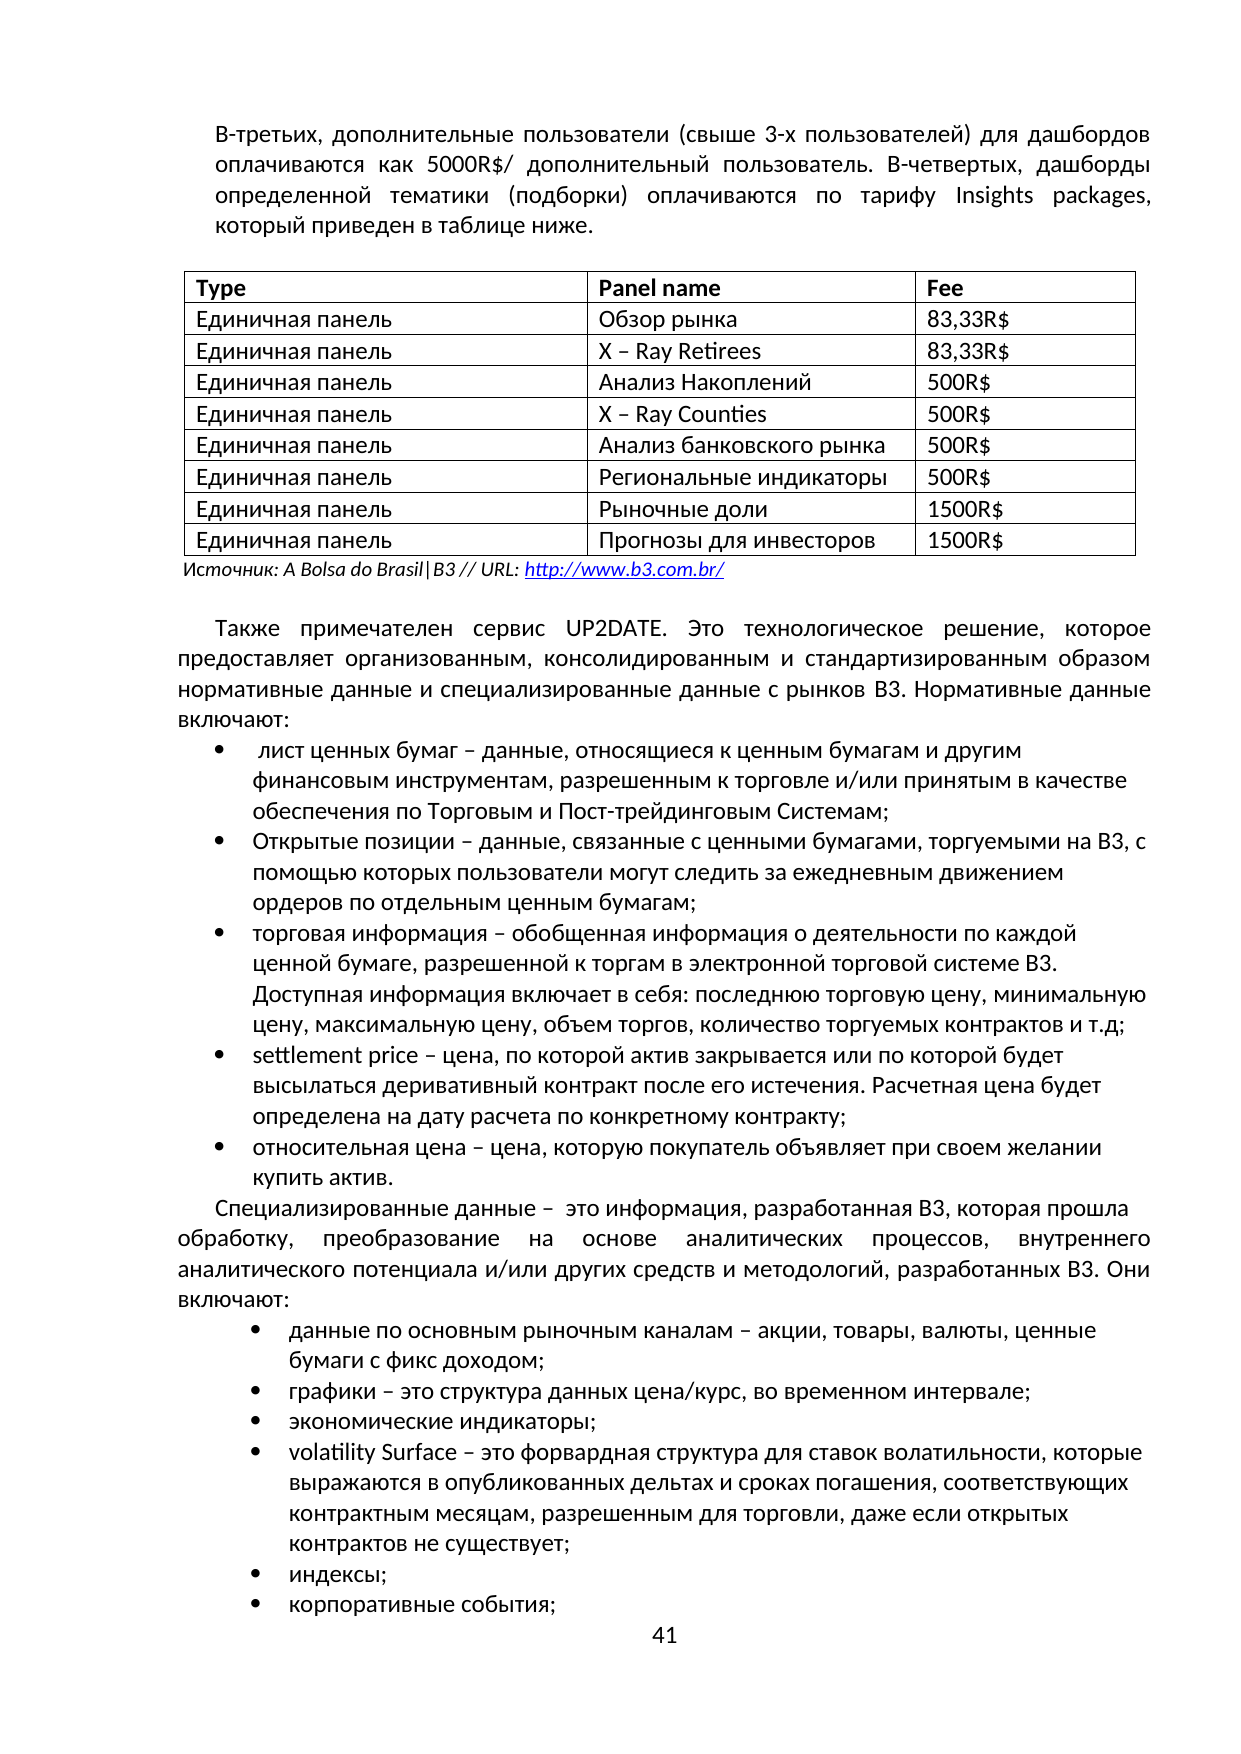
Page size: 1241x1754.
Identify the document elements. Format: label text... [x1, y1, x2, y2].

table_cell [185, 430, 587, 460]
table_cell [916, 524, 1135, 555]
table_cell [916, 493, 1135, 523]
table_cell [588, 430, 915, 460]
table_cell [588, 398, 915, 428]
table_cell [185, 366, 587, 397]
list относительная цена – цена, которую покупатель объявляет при своем желании купить актив. [215, 1131, 1152, 1192]
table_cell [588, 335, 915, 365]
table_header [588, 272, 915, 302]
list торговая информация – обобщенная информация о деятельности по каждой ценной бумаге, разрешенной к торгам в электронной торговой системе B3. Доступная информация включает в себя: последнюю торговую цену, минимальную цену, максимальную цену, объем торгов, количество торгуемых контрактов и т.д; [215, 917, 1152, 1039]
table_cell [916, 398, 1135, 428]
list лист ценных бумаг – данные, относящиеся к ценным бумагам и другим финансовым инструментам, разрешенным к торговле и/или принятым в качестве обеспечения по Торговым и Пост-трейдинговым Системам; [215, 734, 1152, 825]
text обработку, преобразование на основе аналитических процессов, внутреннего аналитического потенциала и/или других средств и методологий, разработанных B3. Они включают: [177, 1222, 1152, 1314]
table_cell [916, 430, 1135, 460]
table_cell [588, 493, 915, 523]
list индексы; [251, 1558, 1152, 1588]
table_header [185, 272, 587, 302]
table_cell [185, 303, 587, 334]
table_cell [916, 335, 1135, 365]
text В-третьих, дополнительные пользователи (свыше 3-х пользователей) для дашбордов оплачиваются как 5000R$/ дополнительный пользователь. В-четвертых, дашборды определенной тематики (подборки) оплачиваются по тарифу Insights packages, который приведен в таблице ниже. [215, 118, 1152, 240]
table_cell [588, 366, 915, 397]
text Источник: A Bolsa do Brasil|B3 // URL: http://www.b3.com.br/ [177, 556, 1152, 581]
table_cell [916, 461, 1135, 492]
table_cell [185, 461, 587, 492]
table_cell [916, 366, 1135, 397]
list volatility Surface – это форвардная структура для ставок волатильности, которые выражаются в опубликованных дельтах и сроках погашения, соответствующих контрактным месяцам, разрешенным для торговли, даже если открытых контрактов не существует; [251, 1436, 1152, 1558]
list корпоративные события; [251, 1588, 1152, 1619]
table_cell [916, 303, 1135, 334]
list settlement price – цена, по которой актив закрывается или по которой будет высылаться деривативный контракт после его истечения. Расчетная цена будет определена на дату расчета по конкретному контракту; [215, 1039, 1152, 1131]
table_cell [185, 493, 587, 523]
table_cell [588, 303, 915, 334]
list графики – это структура данных цена/курс, во временном интервале; [251, 1375, 1152, 1405]
list Открытые позиции – данные, связанные с ценными бумагами, торгуемыми на B3, с помощью которых пользователи могут следить за ежедневным движением ордеров по отдельным ценным бумагам; [215, 825, 1152, 917]
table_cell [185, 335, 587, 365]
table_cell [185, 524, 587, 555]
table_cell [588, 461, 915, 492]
list данные по основным рыночным каналам – акции, товары, валюты, ценные бумаги с фикс доходом; [251, 1314, 1152, 1375]
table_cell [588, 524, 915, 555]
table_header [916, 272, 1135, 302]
text Также примечателен сервис UP2DATE. Это технологическое решение, которое предоставляет организованным, консолидированным и стандартизированным образом нормативные данные и специализированные данные с рынков B3. Нормативные данные включают: [177, 612, 1152, 734]
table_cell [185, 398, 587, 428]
text Специализированные данные – это информация, разработанная B3, которая прошла [177, 1192, 1152, 1222]
list экономические индикаторы; [251, 1405, 1152, 1436]
